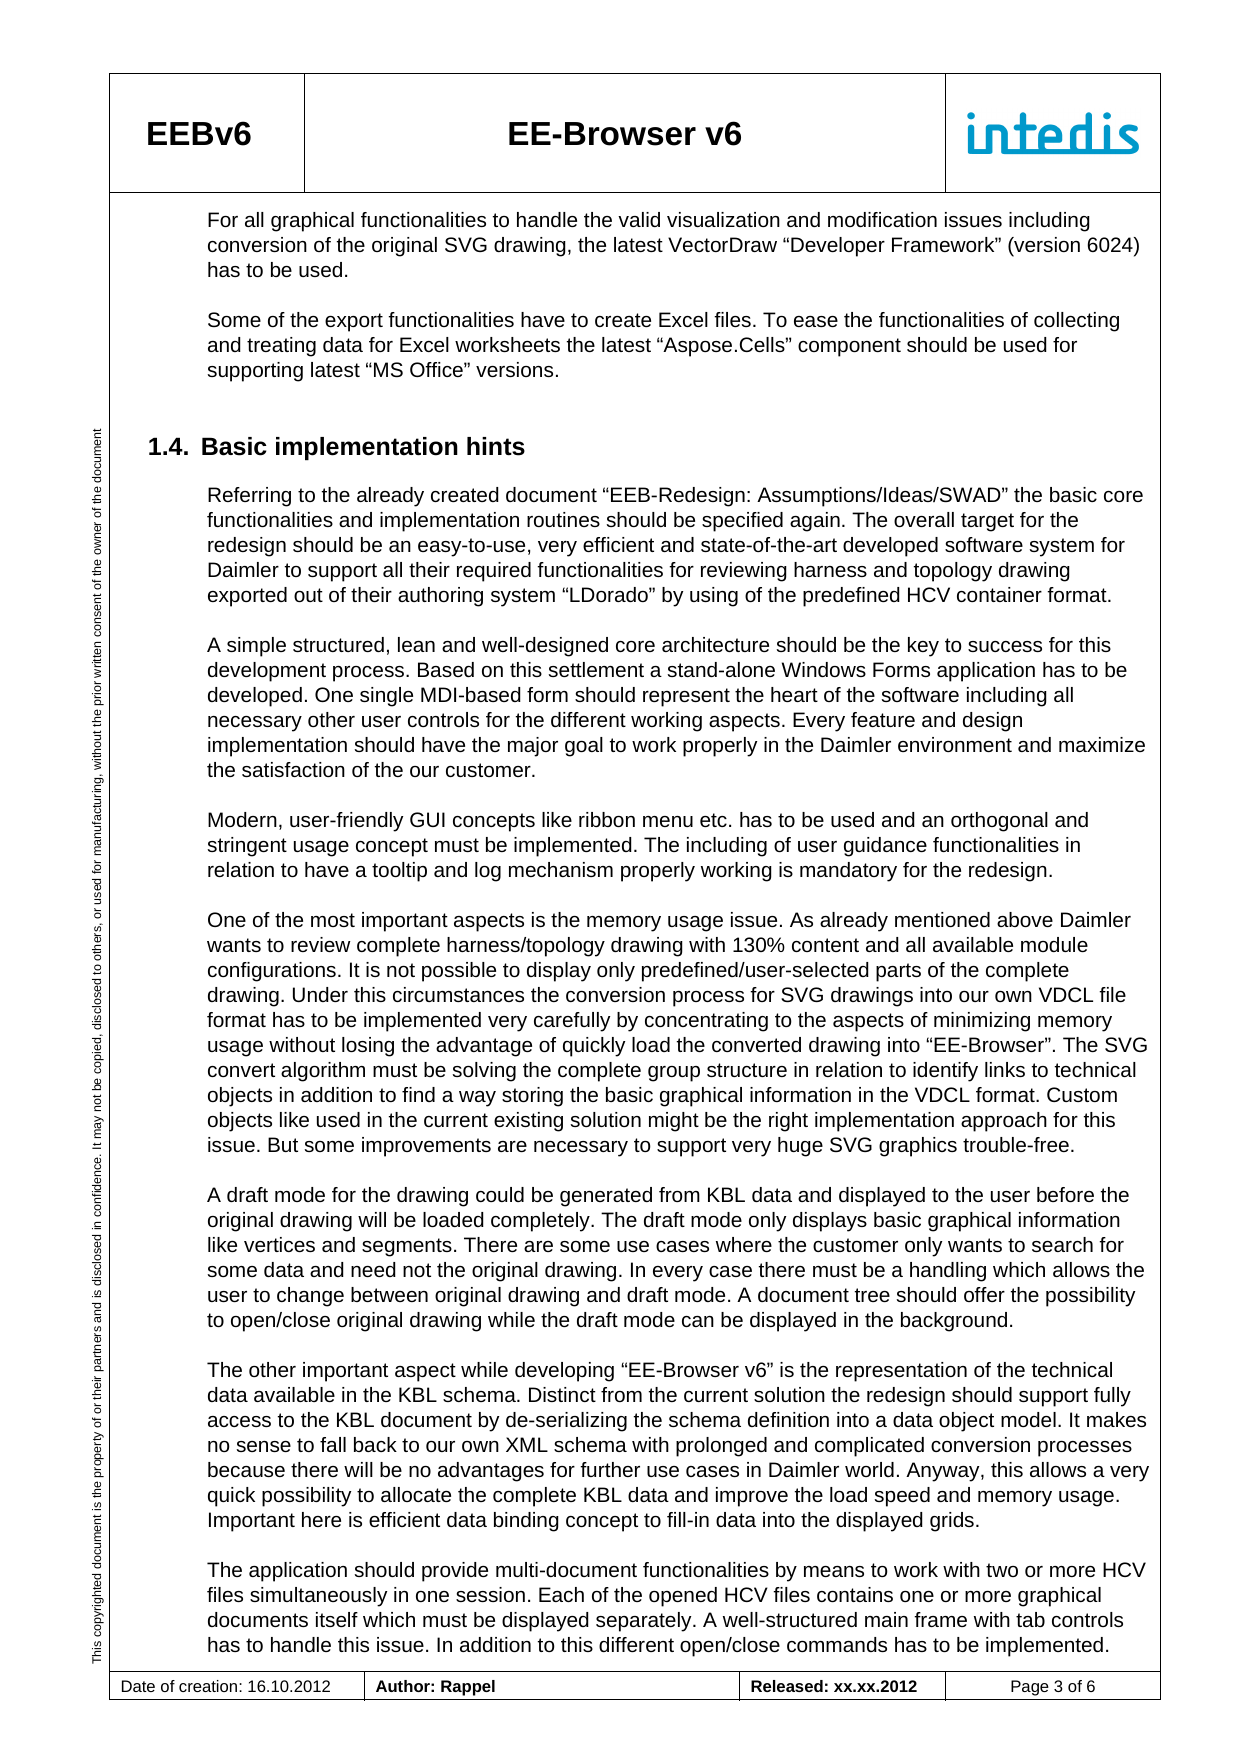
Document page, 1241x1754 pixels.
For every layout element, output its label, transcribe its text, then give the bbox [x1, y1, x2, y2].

text A draft mode for the drawing could be generated from KBL data and displayed to the user before the original drawing will be loaded completely. The draft mode only displays basic graphical information like vertices and segments. There are some use cases where the customer only wants to search for some data and need not the original drawing. In every case there must be a handling which allows the user to change between original drawing and draft mode. A document tree should offer the possibility to open/close original drawing while the draft mode can be displayed in the background. [207, 1181, 1152, 1331]
text For all graphical functionalities to handle the valid visualization and modification issues including conversion of the original SVG drawing, the latest VectorDraw “Developer Framework” (version 6024) has to be used. [207, 207, 1152, 282]
text A simple structured, lean and well-designed core architecture should be the key to success for this development process. Based on this settlement a stand-alone Windows Forms application has to be developed. One single MDI-based form should represent the heart of the software including all necessary other user controls for the different working aspects. Every feature and design implementation should have the major goal to work properly in the Daimler environment and maximize the satisfaction of the our customer. [207, 631, 1152, 781]
text Some of the export functionalities have to create Excel files. To ease the functionalities of collecting and treating data for Excel worksheets the latest “Aspose.Cells” component should be used for supporting latest “MS Office” versions. [207, 307, 1152, 382]
text The other important aspect while developing “EE-Browser v6” is the representation of the technical data available in the KBL schema. Distinct from the current solution the redesign should support fully access to the KBL document by de-serializing the schema definition into a data object model. It makes no sense to fall back to our own XML schema with prolonged and complicated conversion processes because there will be no advantages for further use cases in Daimler world. Anyway, this allows a very quick possibility to allocate the complete KBL data and improve the load speed and memory usage. Important here is efficient data binding concept to fill-in data into the displayed grids. [207, 1356, 1152, 1531]
text One of the most important aspects is the memory usage issue. As already mentioned above Daimler wants to review complete harness/topology drawing with 130% content and all available module configurations. It is not possible to display only predefined/user-selected parts of the complete drawing. Under this circumstances the conversion process for SVG drawings into our own VDCL file format has to be implemented very carefully by concentrating to the aspects of minimizing memory usage without losing the advantage of quickly load the converted drawing into “EE-Browser”. The SVG convert algorithm must be solving the complete group structure in relation to identify links to technical objects in addition to find a way storing the basic graphical information in the VDCL format. Custom objects like used in the current existing solution might be the right implementation approach for this issue. But some improvements are necessary to support very huge SVG graphics trouble-free. [207, 906, 1152, 1156]
text Referring to the already created document “EEB-Redesign: Assumptions/Ideas/SWAD” the basic core functionalities and implementation routines should be specified again. The overall target for the redesign should be an easy-to-use, very efficient and state-of-the-art developed software system for Daimler to support all their required functionalities for reviewing harness and topology drawing exported out of their authoring system “LDorado” by using of the predefined HCV container format. [207, 481, 1152, 606]
subtitle Basic implementation hints [148, 432, 1152, 461]
picture [964, 108, 1142, 158]
text Modern, user-friendly GUI concepts like ribbon menu etc. has to be used and an orthogonal and stringent usage concept must be implemented. The including of user guidance functionalities in relation to have a tooltip and log mechanism properly working is mandatory for the redesign. [207, 806, 1152, 881]
